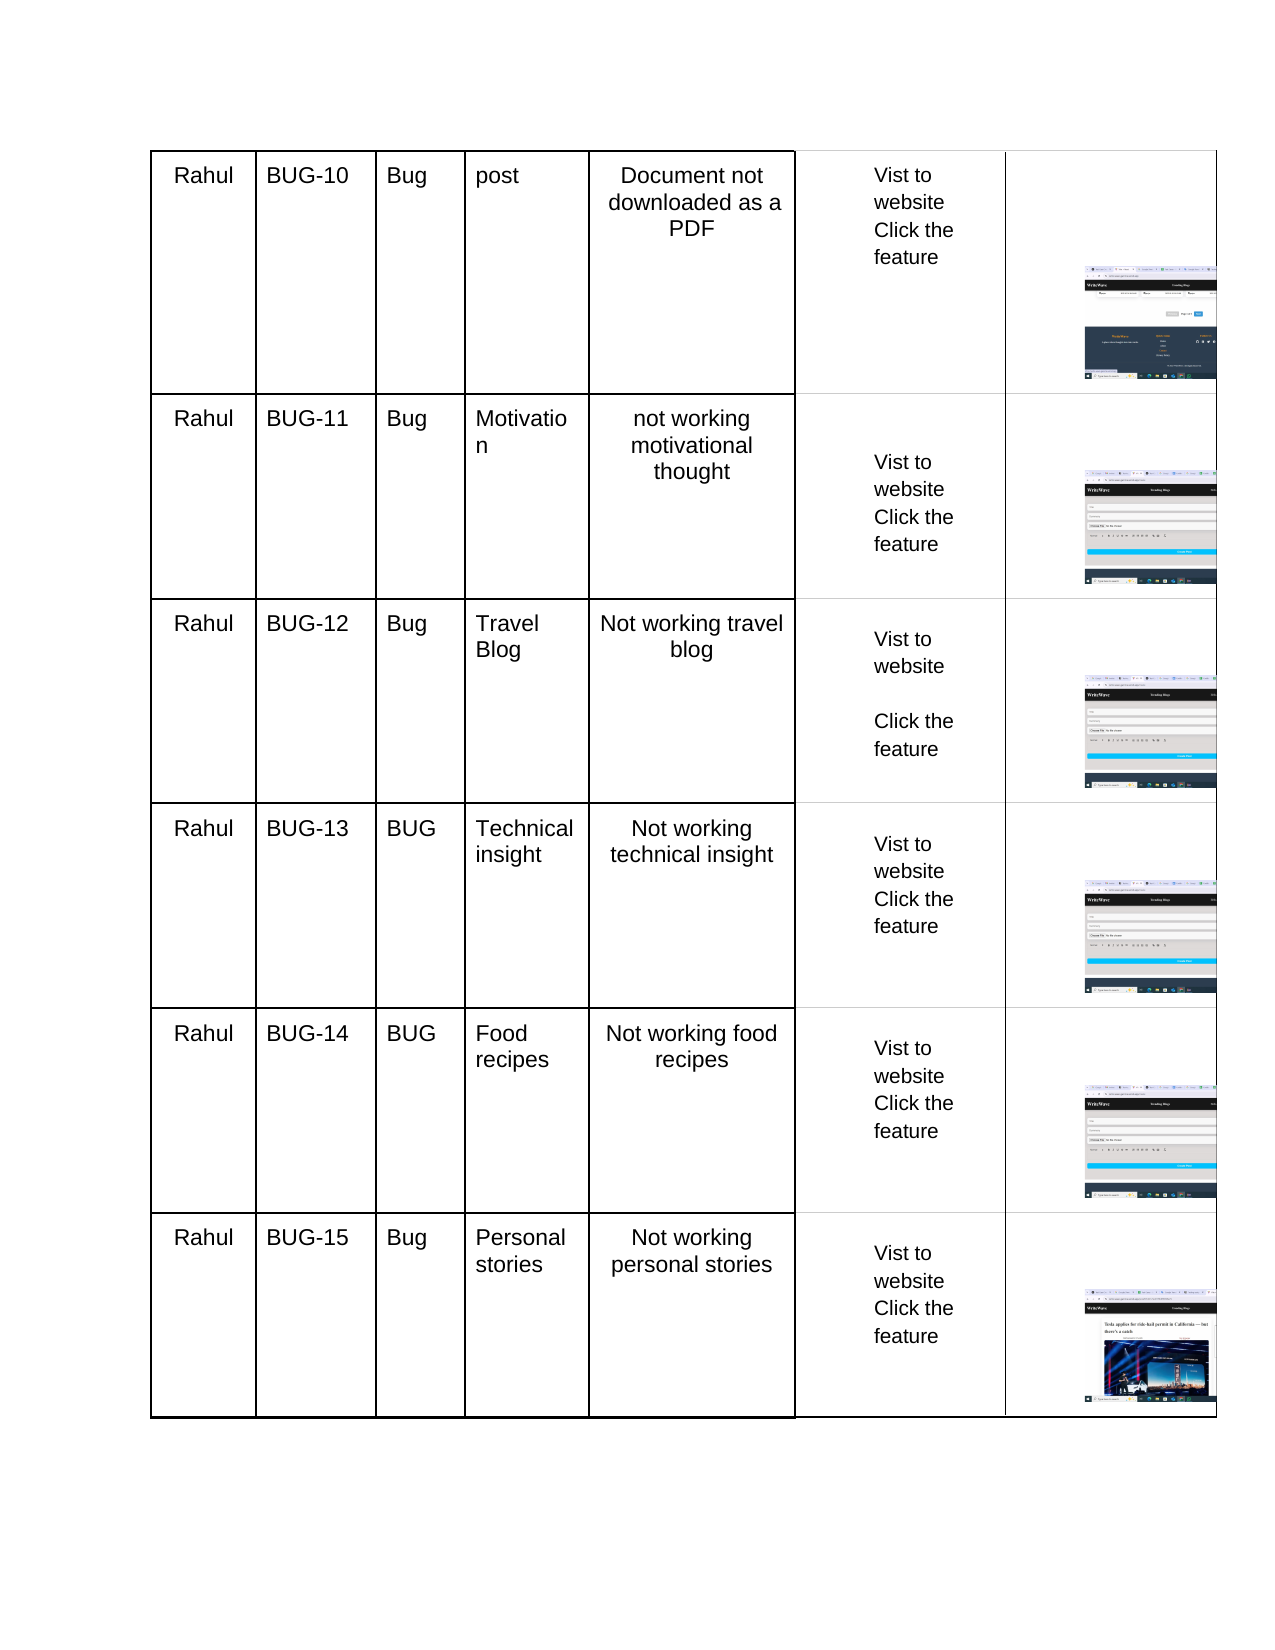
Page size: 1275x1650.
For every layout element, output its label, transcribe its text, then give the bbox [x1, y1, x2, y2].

table_cell Vist to website Click the feature [796, 394, 1005, 598]
table_cell Vist to website Click the feature [796, 803, 1005, 1007]
table_cell [1006, 151, 1216, 393]
table_cell BUG-11 [257, 395, 375, 598]
table_cell not working motivational thought [590, 395, 794, 598]
table_cell Vist to website Click the feature [796, 1213, 1006, 1416]
table_cell Document not downloaded as a PDF [590, 152, 794, 393]
table_cell [1006, 394, 1216, 598]
table_cell [1006, 1008, 1216, 1212]
table_cell [1006, 1213, 1216, 1416]
picture [1084, 1289, 1217, 1402]
table_cell Not working travel blog [590, 600, 794, 802]
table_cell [796, 151, 1006, 393]
table_cell [1006, 599, 1216, 802]
table_cell Rahul [152, 600, 255, 802]
table_cell BUG-15 [257, 1214, 375, 1416]
table_cell BUG-13 [257, 804, 375, 1007]
table_cell Bug [377, 395, 464, 598]
table_cell Bug [377, 152, 464, 393]
table_cell Rahul [152, 395, 255, 598]
picture [1084, 266, 1217, 379]
table_cell Rahul [152, 152, 255, 393]
table_cell Vist to website Click the feature [796, 599, 1005, 802]
picture [1084, 1085, 1217, 1198]
table_cell Not working food recipes [590, 1009, 794, 1212]
table_cell Vist to website Click the feature [796, 1008, 1005, 1212]
table_cell Food recipes [466, 1009, 588, 1212]
table_cell Travel Blog [466, 600, 588, 802]
table_cell Rahul [152, 1009, 255, 1212]
table_cell Not working technical insight [590, 804, 794, 1007]
table_cell Personal stories [466, 1214, 588, 1416]
table_cell post [466, 152, 588, 393]
table_cell BUG-14 [257, 1009, 375, 1212]
table_cell [1006, 803, 1216, 1007]
table_cell BUG [377, 804, 464, 1007]
table_cell Rahul [152, 1214, 255, 1416]
picture [1084, 880, 1217, 993]
table_cell Rahul [152, 804, 255, 1007]
picture [1084, 470, 1217, 584]
table_cell BUG [377, 1009, 464, 1212]
table_cell BUG-10 [257, 152, 375, 393]
table_cell Not working personal stories [590, 1214, 794, 1416]
table_cell Bug [377, 600, 464, 802]
table_cell Technical insight [466, 804, 588, 1007]
table_cell Bug [377, 1214, 464, 1416]
picture [1084, 675, 1217, 788]
table_cell Motivation [466, 395, 588, 598]
table_cell BUG-12 [257, 600, 375, 802]
